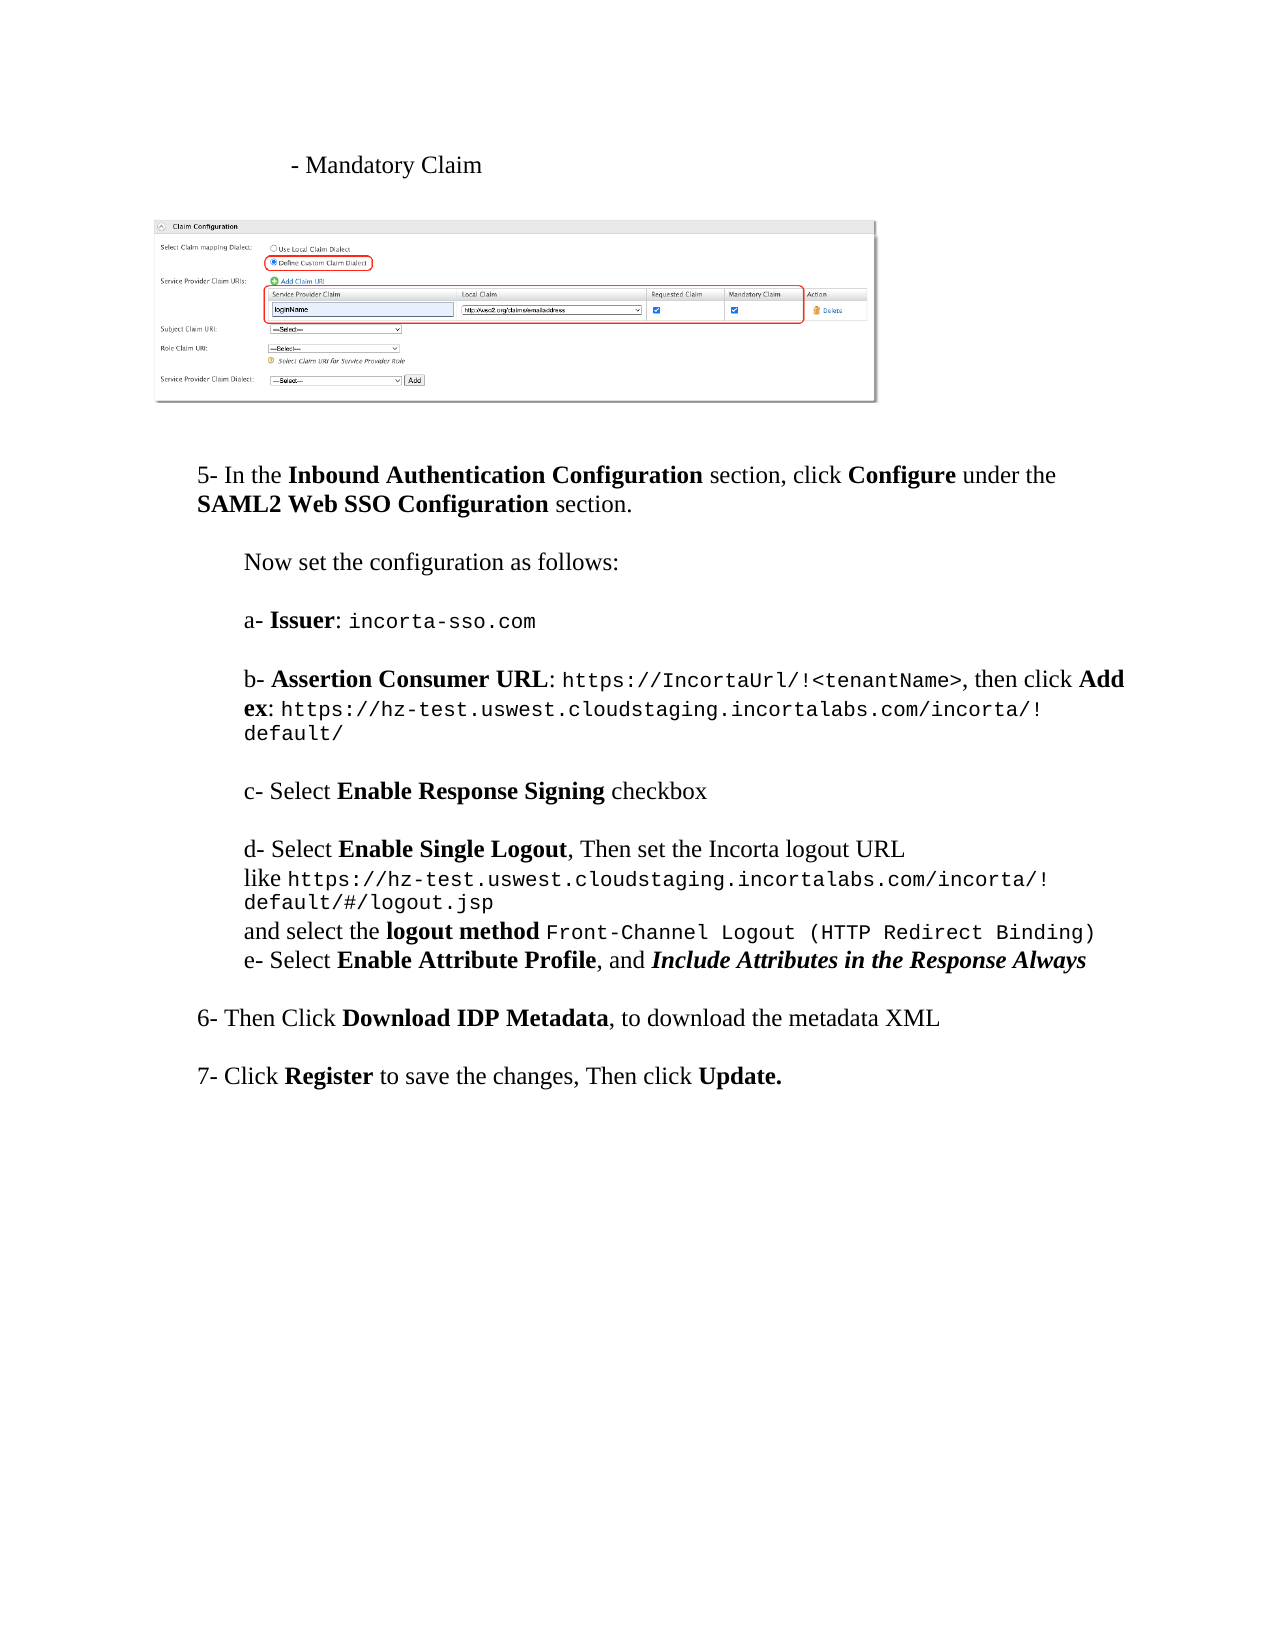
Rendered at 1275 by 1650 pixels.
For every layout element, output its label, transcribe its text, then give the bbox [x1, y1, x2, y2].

picture [150, 207, 882, 403]
text a- Issuer: incorta-sso.com [244, 605, 1125, 635]
text c- Select Enable Response Signing checkbox [244, 776, 1125, 805]
text 6- Then Click Download IDP Metadata, to download the metadata XML [197, 1003, 1125, 1032]
text 7- Click Register to save the changes, Then click Update. [197, 1061, 1125, 1090]
text 5- In the Inbound Authentication Configuration section, click Configure under the SAML2 Web SSO Configuration section. [197, 432, 1125, 518]
text d- Select Enable Single Logout, Then set the Incorta logout URL like https://hz-test.uswest.cloudstaging.incortalabs.com/incorta/!default/#/logout.jsp and select the logout method Front-Channel Logout (HTTP Redirect Binding) e- Select Enable Attribute Profile, and Include Attributes in the Response Always [244, 834, 1125, 974]
text Now set the configuration as follows: [244, 547, 1125, 576]
text b- Assertion Consumer URL: https://IncortaUrl/!<tenantName>, then click Add ex: https://hz-test.uswest.cloudstaging.incortalabs.com/incorta/!default/ [244, 664, 1125, 747]
text - Mandatory Claim [291, 150, 1125, 179]
